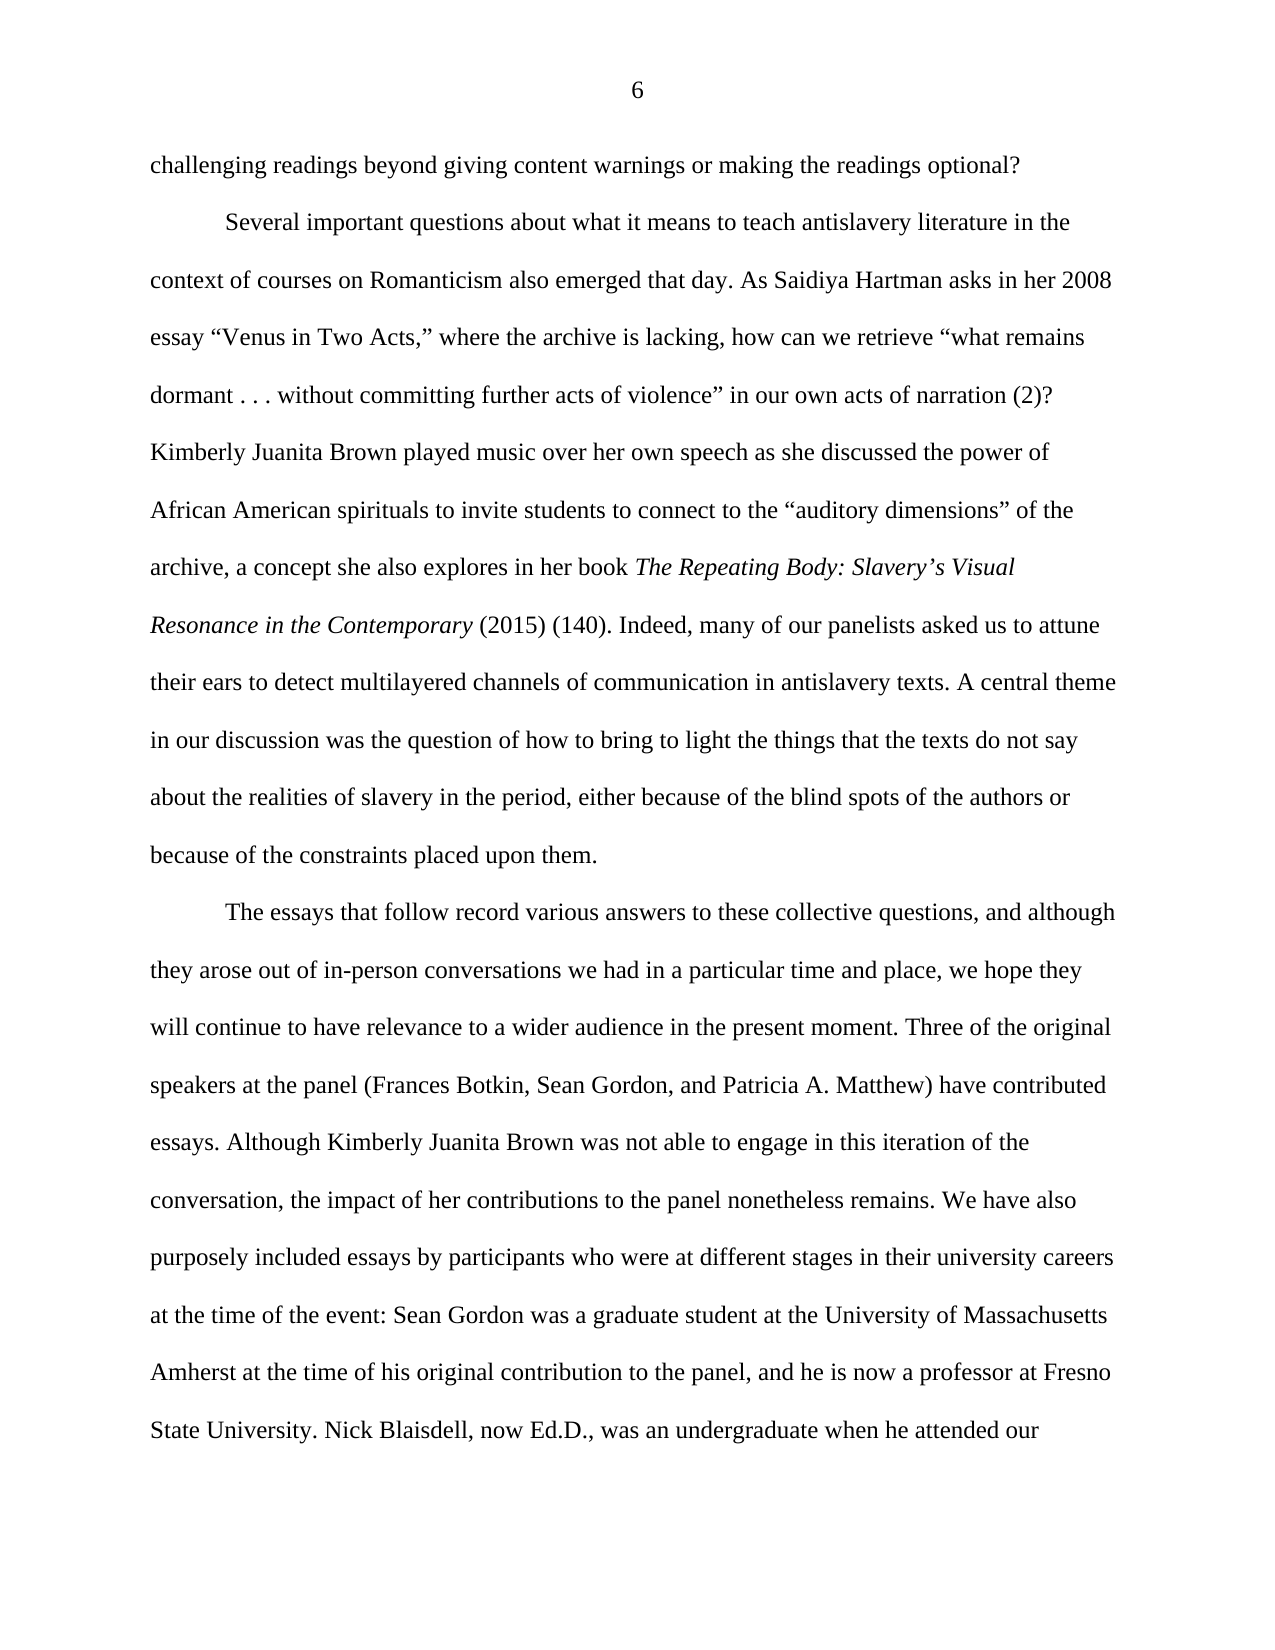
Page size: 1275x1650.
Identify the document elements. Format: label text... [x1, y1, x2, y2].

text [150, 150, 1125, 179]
text Several important questions about what it means to teach antislavery literature in the context of courses on Romanticism also emerged that day. As Saidiya Hartman asks in her 2008 essay “Venus in Two Acts,” where the archive is lacking, how can we retrieve “what remains dormant . . . without committing further acts of violence” in our own acts of narration (2)? Kimberly Juanita Brown played music over her own speech as she discussed the power of African American spirituals to invite students to connect to the “auditory dimensions” of the archive, a concept she also explores in her book The Repeating Body: Slavery’s Visual Resonance in the Contemporary (2015) (140). Indeed, many of our panelists asked us to attune their ears to detect multilayered channels of communication in antislavery texts. A central theme in our discussion was the question of how to bring to light the things that the texts do not say about the realities of slavery in the period, either because of the blind spots of the authors or because of the constraints placed upon them. [150, 207, 1125, 869]
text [150, 897, 1125, 1444]
